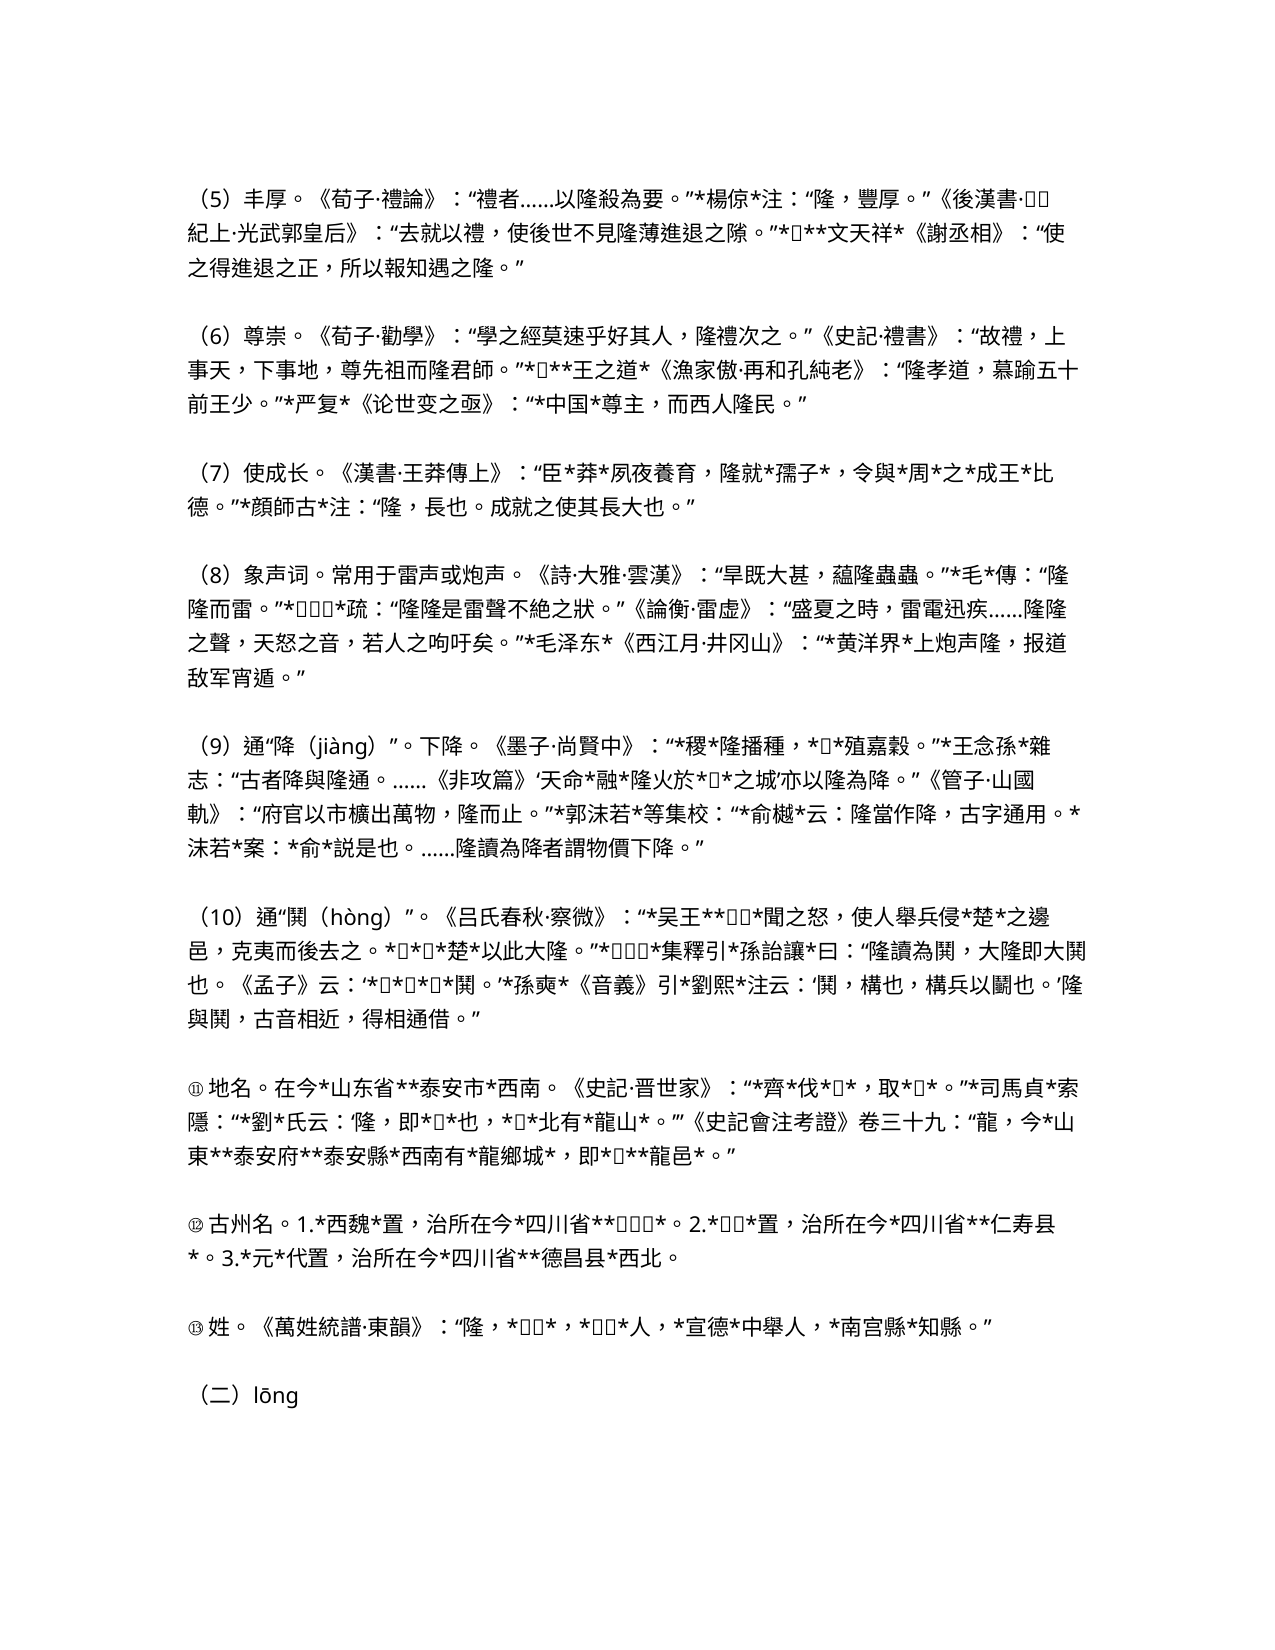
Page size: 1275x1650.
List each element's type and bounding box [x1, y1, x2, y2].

text [187, 150, 1087, 1444]
